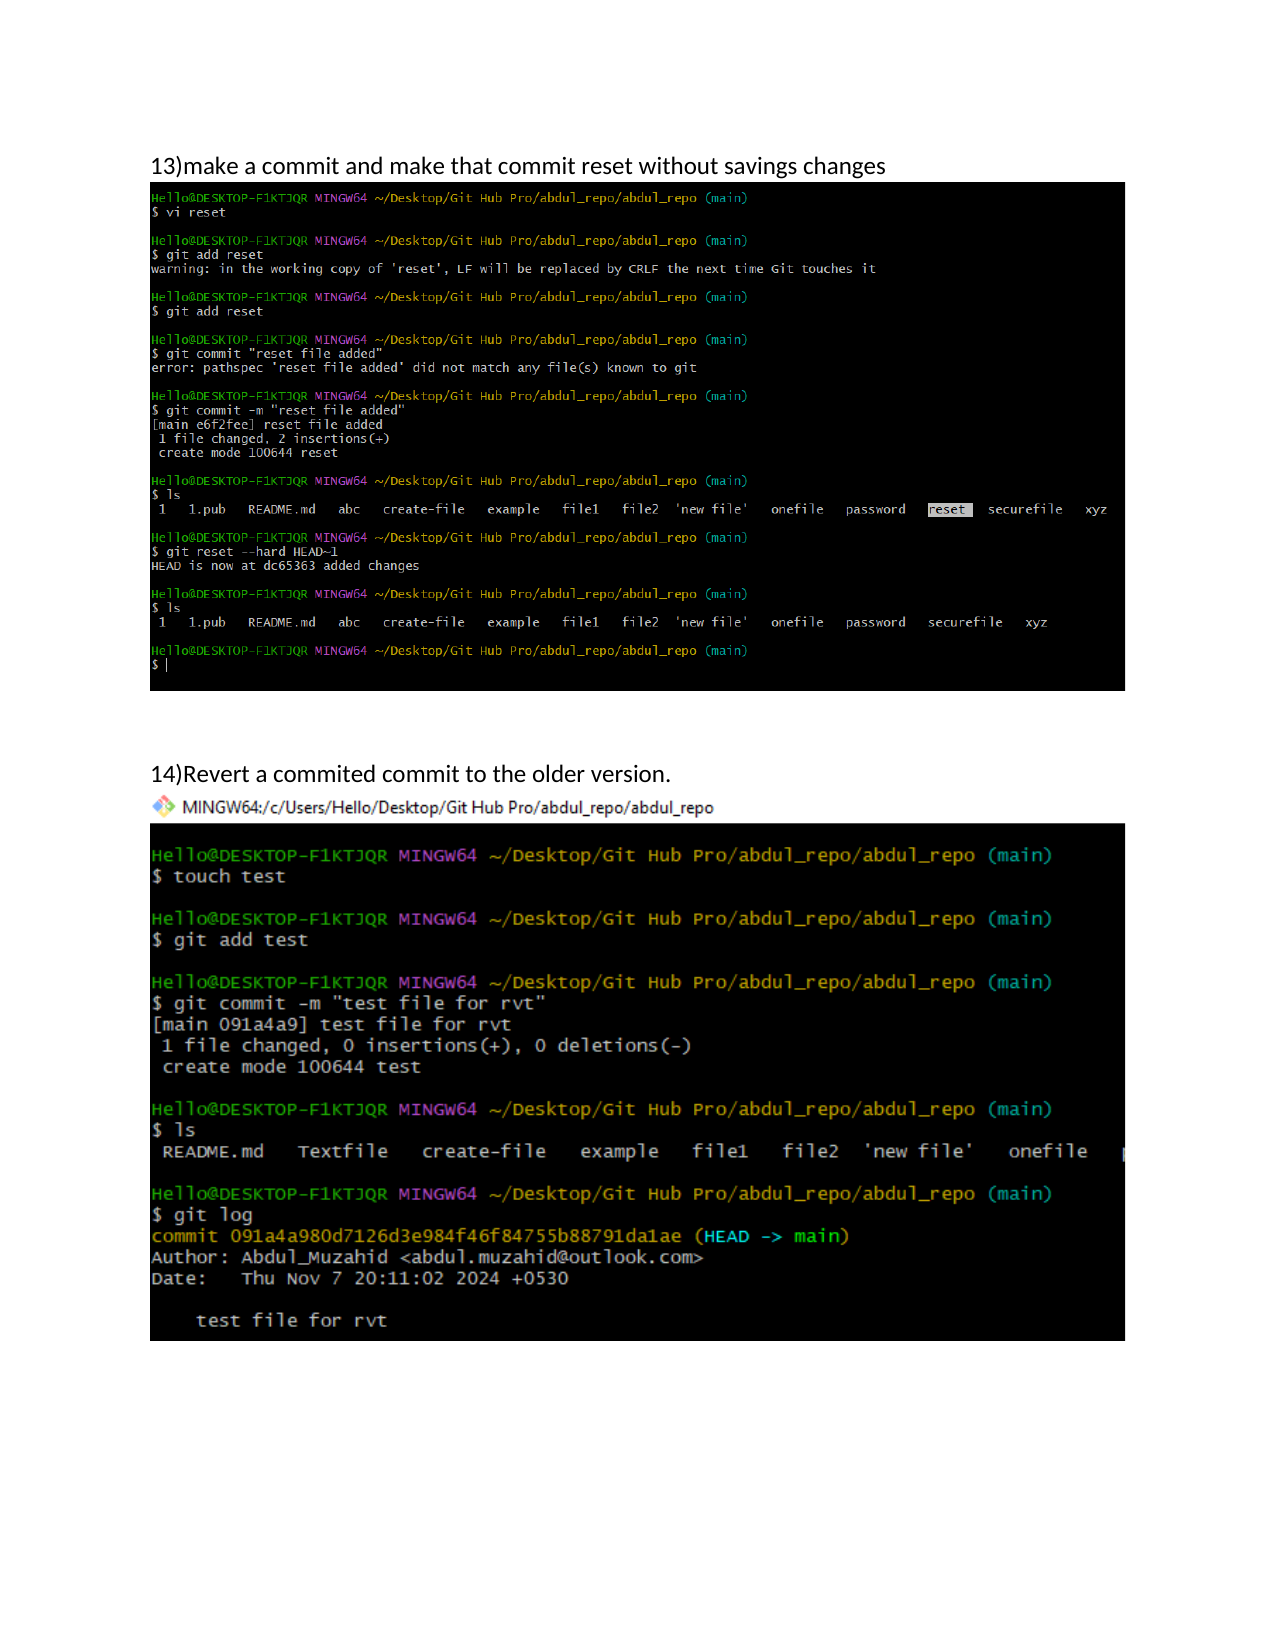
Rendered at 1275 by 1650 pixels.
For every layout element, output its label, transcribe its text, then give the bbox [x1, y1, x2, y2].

text 13)make a commit and make that commit reset without savings changes [150, 150, 1125, 182]
text 14)Revert a commited commit to the older version. [150, 758, 1125, 791]
picture [150, 791, 1125, 1341]
picture [150, 182, 1125, 691]
